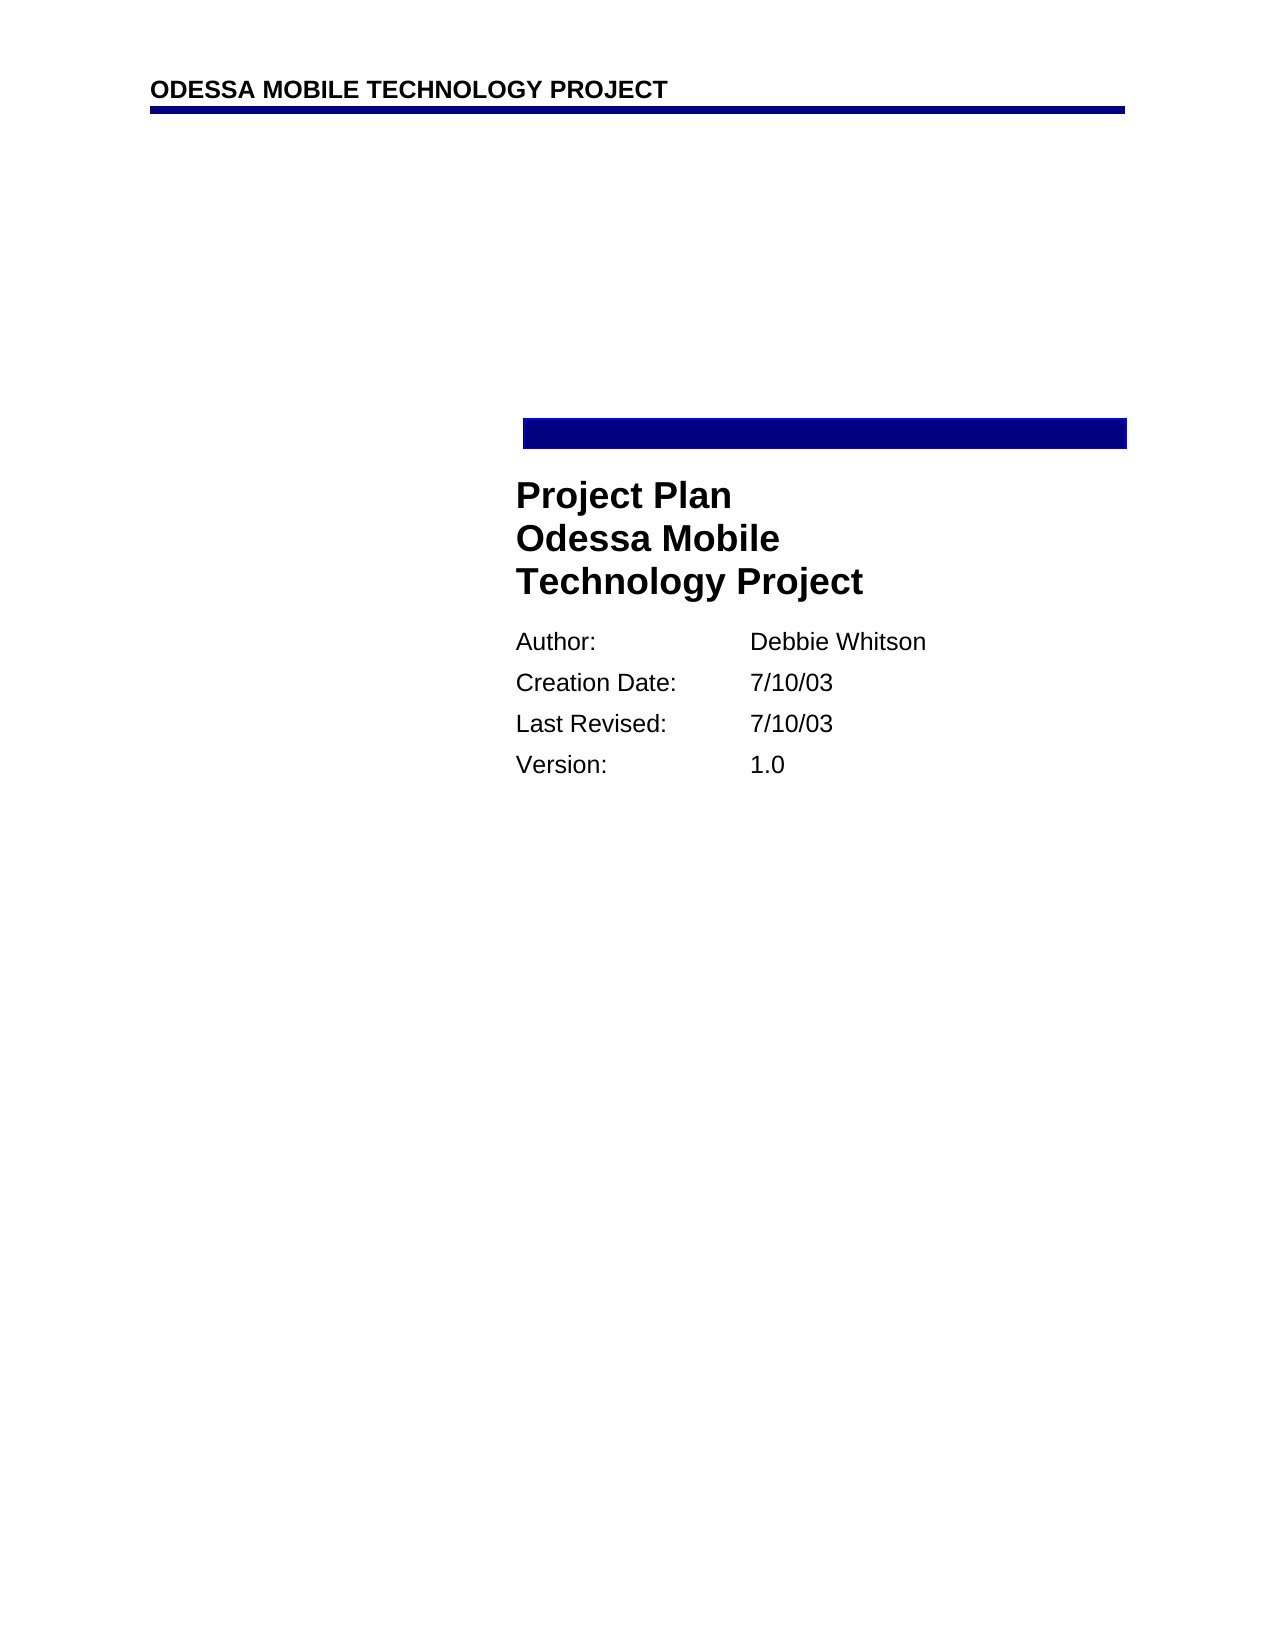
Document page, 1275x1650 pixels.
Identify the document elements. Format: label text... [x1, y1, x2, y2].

text Project Plan [516, 473, 1125, 516]
text Version: 1.0 [516, 751, 1125, 779]
text Technology Project [516, 559, 1125, 603]
text Creation Date: 7/10/03 [516, 668, 1125, 697]
subtitle ODESSA MOBILE TECHNOLOGY PROJECT [150, 75, 1125, 106]
text Odessa Mobile [516, 516, 1125, 559]
text Last Revised: 7/10/03 [516, 709, 1125, 738]
text Author: Debbie Whitson [516, 627, 1125, 656]
